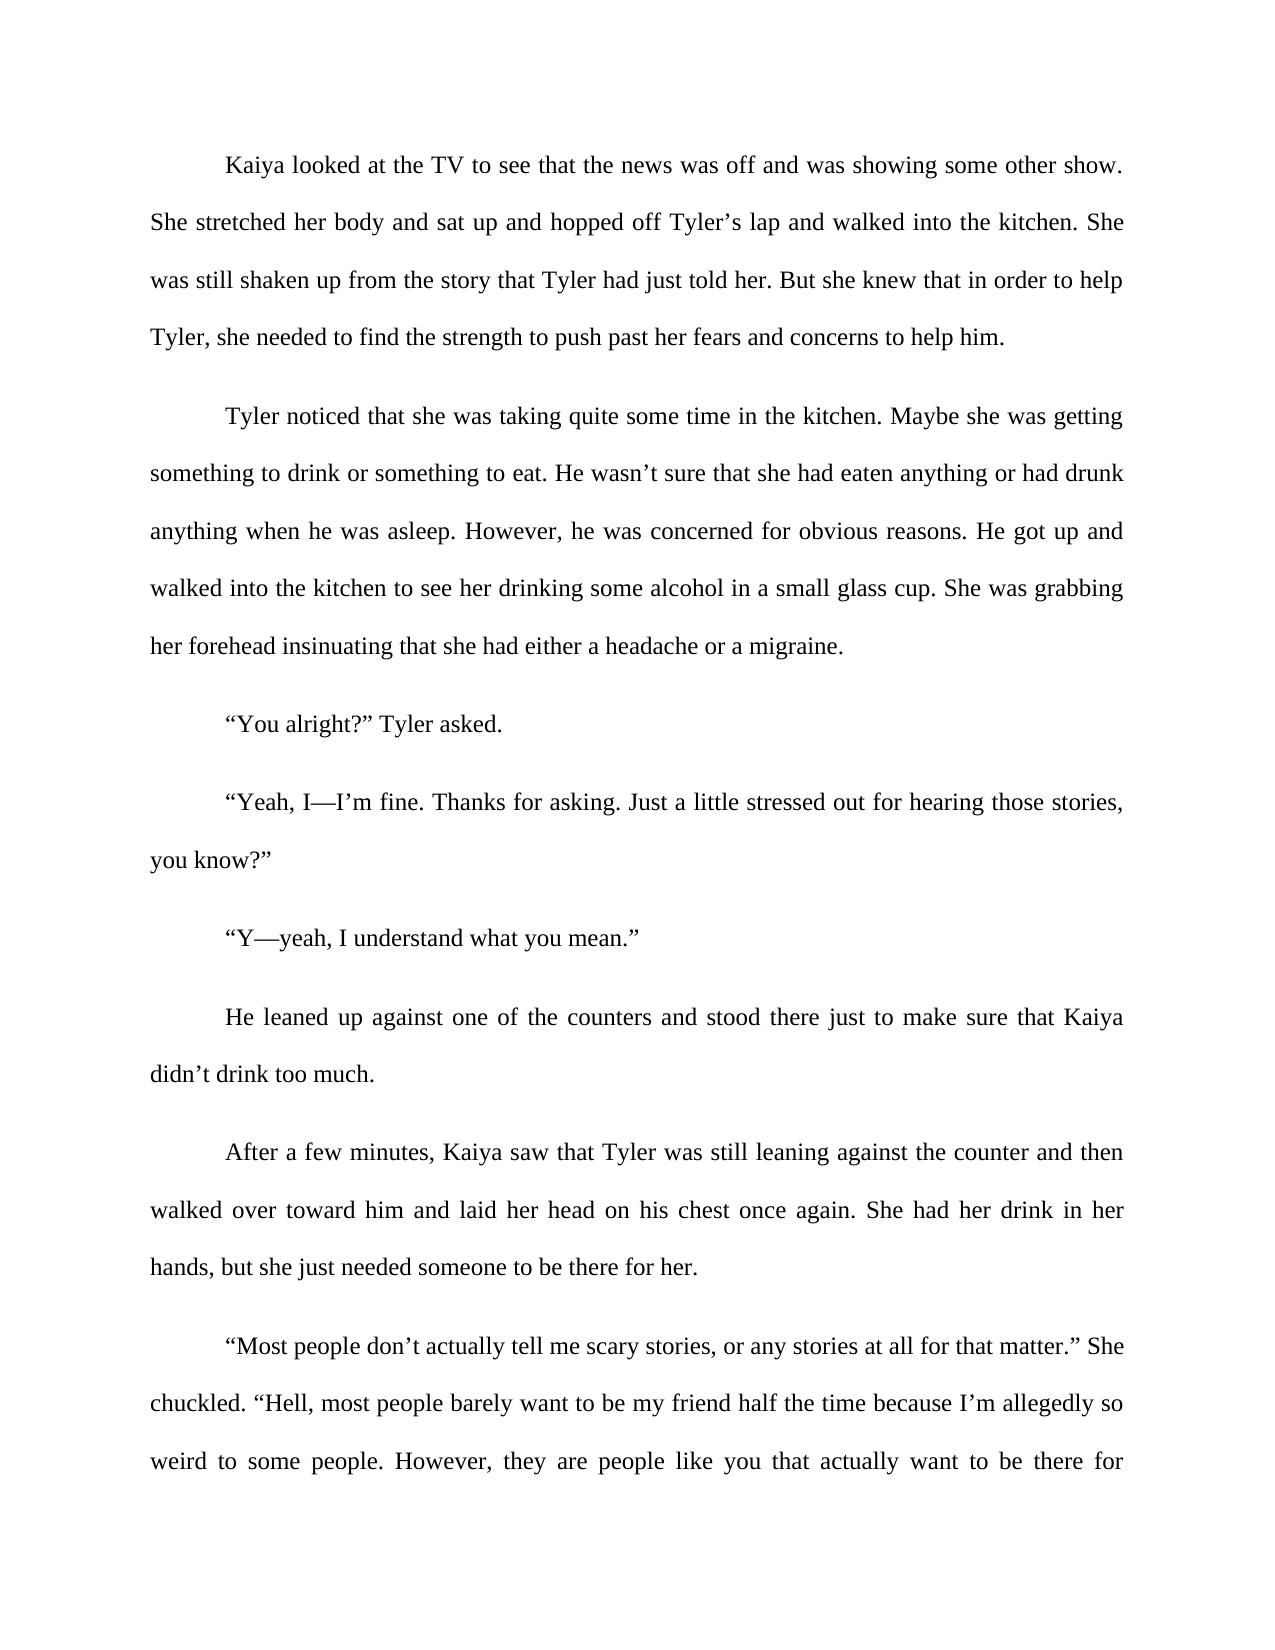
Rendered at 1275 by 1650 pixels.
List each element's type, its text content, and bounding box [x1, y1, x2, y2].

text After a few minutes, Kaiya saw that Tyler was still leaning against the counter and then walked over toward him and laid her head on his chest once again. She had her drink in her hands, but she just needed someone to be there for her. [150, 1137, 1125, 1281]
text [150, 1331, 1125, 1474]
text “Y—yeah, I understand what you mean.” [150, 923, 1125, 952]
text “You alright?” Tyler asked. [150, 709, 1125, 738]
text Tyler noticed that she was taking quite some time in the kitchen. Maybe she was getting something to drink or something to eat. He wasn’t sure that she had eaten anything or had drunk anything when he was asleep. However, he was concerned for obvious reasons. He got up and walked into the kitchen to see her drinking some alcohol in a small glass cup. She was grabbing her forehead insinuating that she had either a headache or a migraine. [150, 401, 1125, 659]
text He leaned up against one of the counters and stood there just to make sure that Kaiya didn’t drink too much. [150, 1002, 1125, 1088]
text Kaiya looked at the TV to see that the news was off and was showing some other show. She stretched her body and sat up and hopped off Tyler’s lap and walked into the kitchen. She was still shaken up from the story that Tyler had just told her. But she knew that in order to help Tyler, she needed to find the strength to push past her fears and concerns to help him. [150, 150, 1125, 351]
text “Yeah, I—I’m fine. Thanks for asking. Just a little stressed out for hearing those stories, you know?” [150, 787, 1125, 874]
